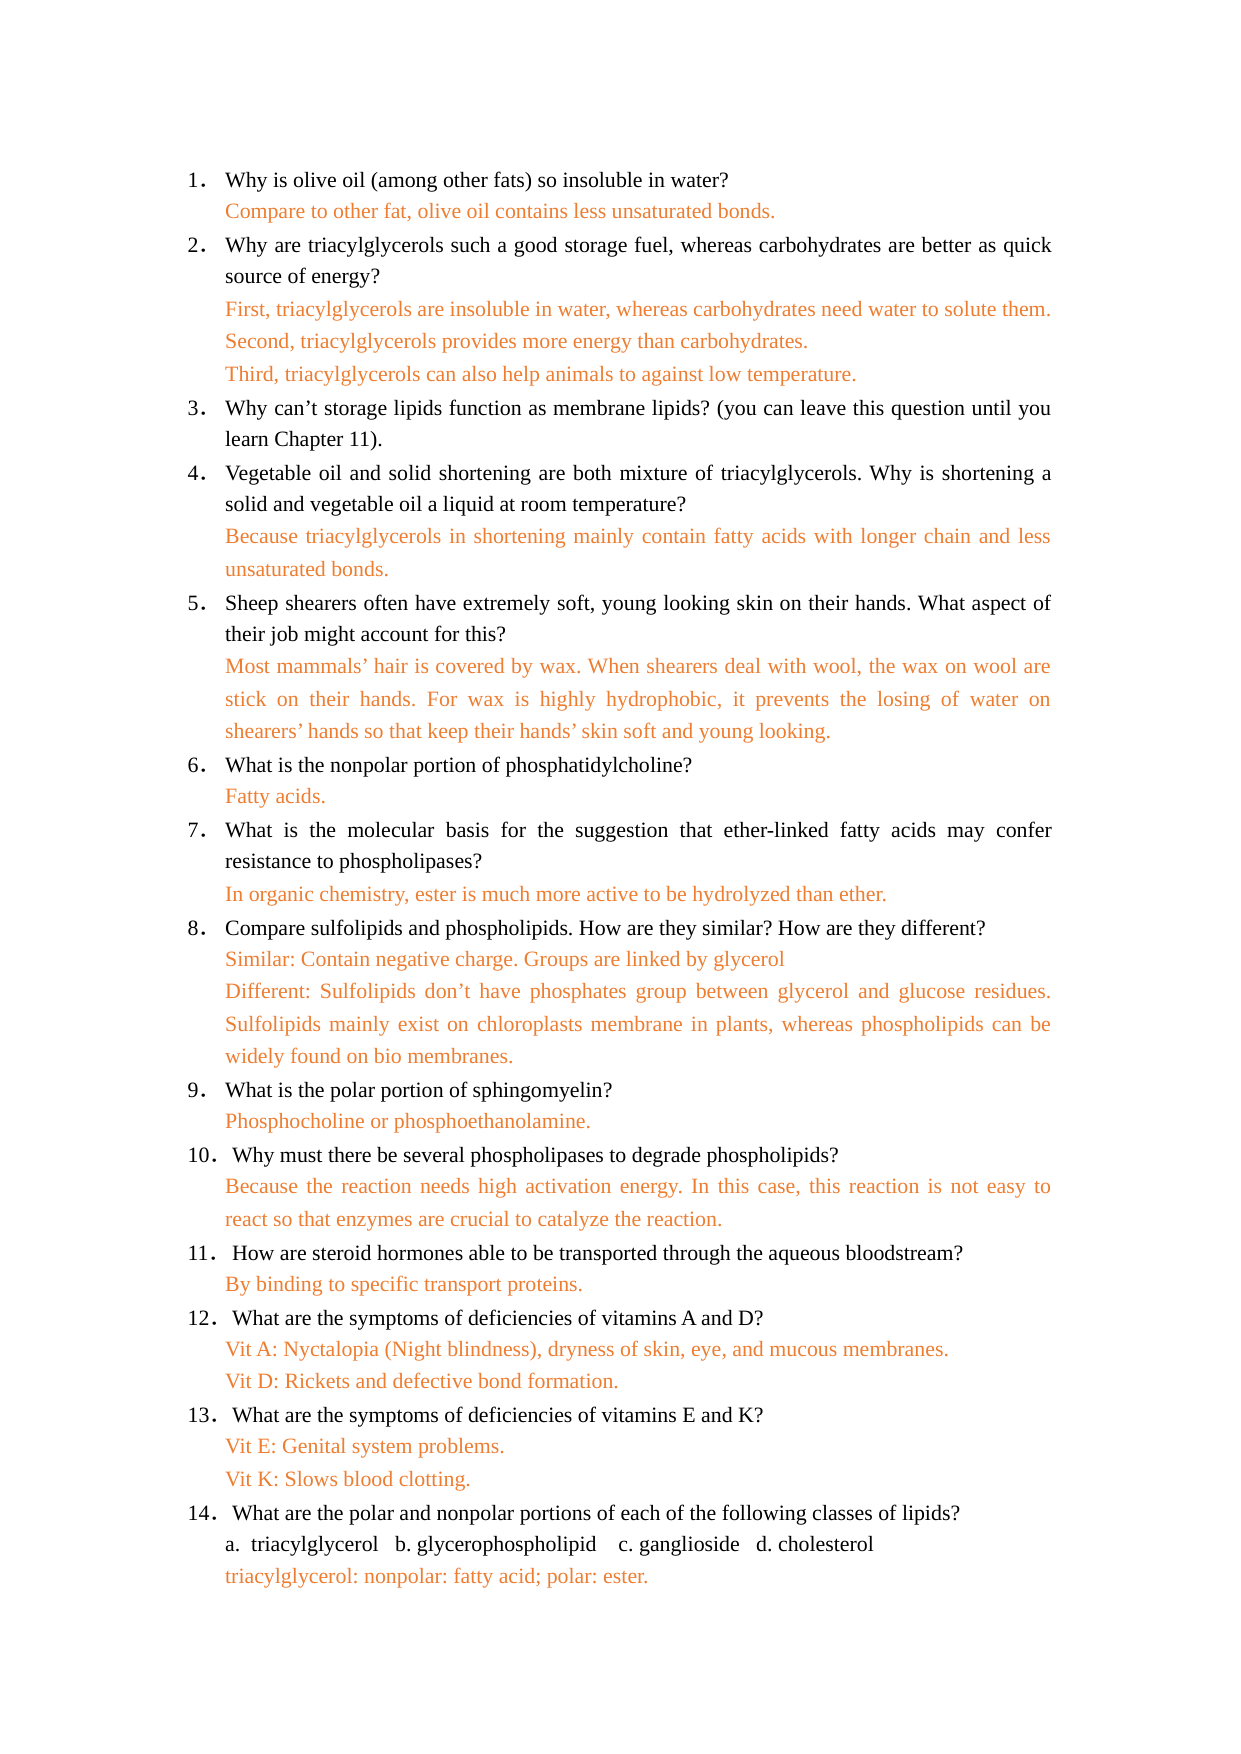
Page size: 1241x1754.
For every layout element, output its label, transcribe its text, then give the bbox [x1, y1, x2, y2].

list How are steroid hormones able to be transported through the aqueous bloodstream? [187, 1234, 1053, 1267]
list Sheep shearers often have extremely soft, young looking skin on their hands. What aspect of their job might account for this? [187, 584, 1053, 649]
list Compare sulfolipids and phospholipids. How are they similar? How are they different? [187, 909, 1053, 942]
list What is the nonpolar portion of phosphatidylcholine? [187, 747, 1053, 779]
text Similar: Contain negative charge. Groups are linked by glycerol [225, 942, 1053, 974]
text Different: Sulfolipids don’t have phosphates group between glycerol and glucose residues. Sulfolipids mainly exist on chloroplasts membrane in plants, whereas phospholipids can be widely found on bio membranes. [225, 974, 1053, 1072]
list Why must there be several phospholipases to degrade phospholipids? [187, 1137, 1053, 1169]
text First, triacylglycerols are insoluble in water, whereas carbohydrates need water to solute them. [225, 292, 1053, 324]
text In organic chemistry, ester is much more active to be hydrolyzed than ether. [225, 877, 1053, 909]
text Vit A: Nyctalopia (Night blindness), dryness of skin, eye, and mucous membranes. [225, 1332, 1053, 1364]
text Most mammals’ hair is covered by wax. When shearers deal with wool, the wax on wool are stick on their hands. For wax is highly hydrophobic, it prevents the losing of water on shearers’ hands so that keep their hands’ skin soft and young looking. [225, 649, 1053, 747]
text Vit K: Slows blood clotting. [225, 1462, 1053, 1494]
list What are the symptoms of deficiencies of vitamins E and K? [187, 1397, 1053, 1429]
text Fatty acids. [225, 779, 1053, 812]
text Third, triacylglycerols can also help animals to against low temperature. [225, 357, 1053, 389]
list What are the polar and nonpolar portions of each of the following classes of lipids? [187, 1494, 1053, 1527]
text triacylglycerol: nonpolar: fatty acid; polar: ester. [225, 1559, 1053, 1592]
text Because triacylglycerols in shortening mainly contain fatty acids with longer chain and less unsaturated bonds. [225, 519, 1053, 584]
list Why is olive oil (among other fats) so insoluble in water? [187, 162, 1053, 194]
text Phosphocholine or phosphoethanolamine. [225, 1104, 1053, 1137]
text a. triacylglycerol b. glycerophospholipid c. ganglioside d. cholesterol [225, 1527, 1053, 1559]
text By binding to specific transport proteins. [225, 1267, 1053, 1299]
list What is the molecular basis for the suggestion that ether-linked fatty acids may confer resistance to phospholipases? [187, 812, 1053, 877]
list Vegetable oil and solid shortening are both mixture of triacylglycerols. Why is shortening a solid and vegetable oil a liquid at room temperature? [187, 454, 1053, 519]
text Vit E: Genital system problems. [225, 1429, 1053, 1462]
text Second, triacylglycerols provides more energy than carbohydrates. [225, 324, 1053, 357]
list Why are triacylglycerols such a good storage fuel, whereas carbohydrates are better as quick source of energy? [187, 227, 1053, 292]
list What is the polar portion of sphingomyelin? [187, 1072, 1053, 1104]
text Because the reaction needs high activation energy. In this case, this reaction is not easy to react so that enzymes are crucial to catalyze the reaction. [225, 1169, 1053, 1234]
list What are the symptoms of deficiencies of vitamins A and D? [187, 1299, 1053, 1332]
list Why can’t storage lipids function as membrane lipids? (you can leave this question until you learn Chapter 11). [187, 389, 1053, 454]
text Vit D: Rickets and defective bond formation. [225, 1364, 1053, 1397]
text Compare to other fat, olive oil contains less unsaturated bonds. [225, 194, 1053, 227]
